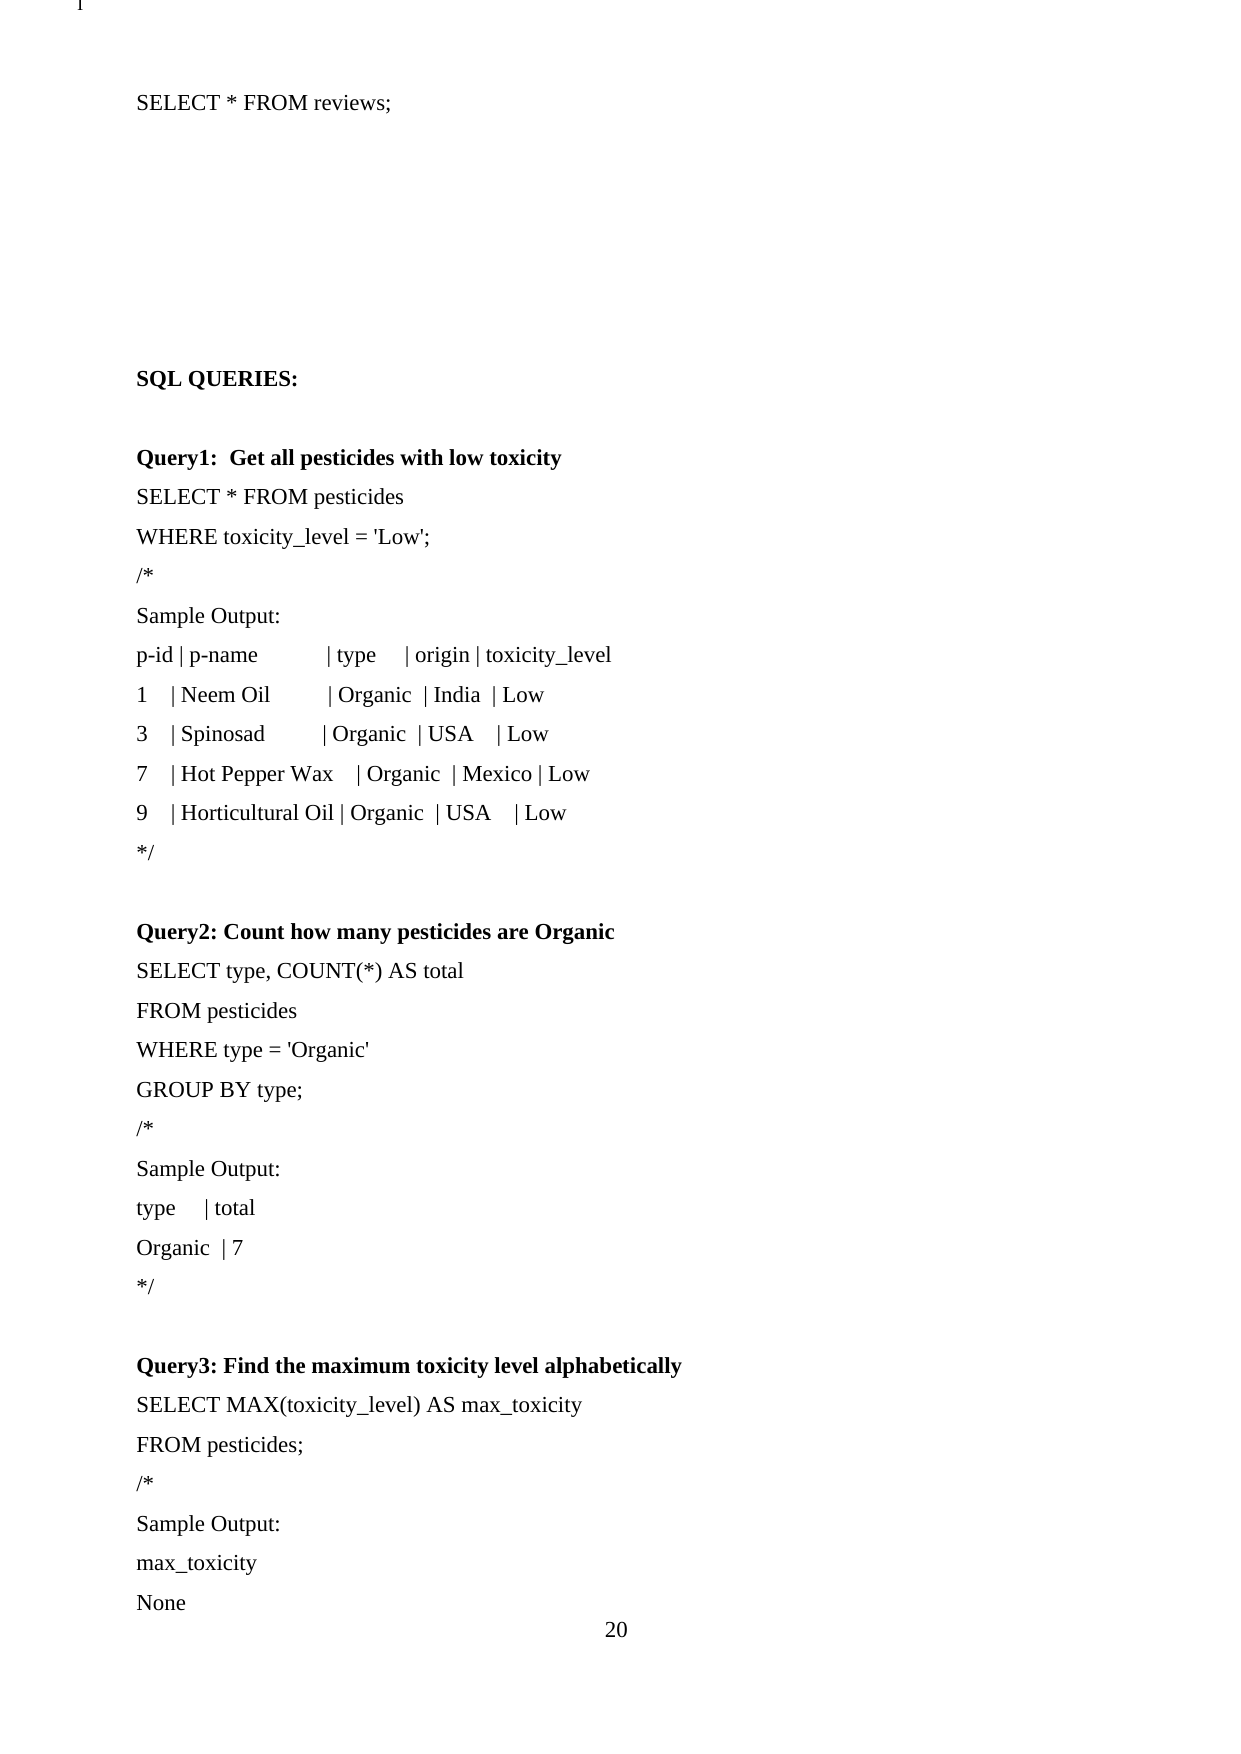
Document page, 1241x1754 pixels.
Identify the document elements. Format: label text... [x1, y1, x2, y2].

text type | total [136, 1194, 1096, 1220]
text Sample Output: [136, 602, 1096, 628]
text /* [136, 562, 1096, 589]
text */ [136, 839, 1096, 865]
text SELECT type, COUNT(*) AS total [136, 957, 1096, 983]
text /* [136, 1115, 1096, 1141]
text 3 | Spinosad | Organic | USA | Low [136, 720, 1096, 747]
text WHERE type = 'Organic' [136, 1036, 1096, 1062]
text Organic | 7 [136, 1233, 1096, 1260]
text Sample Output: [136, 1154, 1096, 1181]
text SQL QUERIES: [136, 365, 1096, 391]
text 1 | Neem Oil | Organic | India | Low [136, 681, 1096, 707]
text max_toxicity [136, 1549, 1096, 1576]
text None [136, 1589, 1096, 1615]
text */ [136, 1273, 1096, 1299]
text SELECT * FROM reviews; [136, 89, 1096, 115]
text 9 | Horticultural Oil | Organic | USA | Low [136, 799, 1096, 826]
text 7 | Hot Pepper Wax | Organic | Mexico | Low [136, 760, 1096, 786]
text Query3: Find the maximum toxicity level alphabetically [136, 1352, 1096, 1378]
text p-id | p-name | type | origin | toxicity_level [136, 641, 1096, 668]
text FROM pesticides; [136, 1431, 1096, 1457]
text Query1: Get all pesticides with low toxicity [136, 444, 1096, 470]
text Query2: Count how many pesticides are Organic [136, 918, 1096, 944]
text GROUP BY type; [136, 1076, 1096, 1102]
text SELECT * FROM pesticides [136, 483, 1096, 510]
text FROM pesticides [136, 997, 1096, 1023]
text Sample Output: [136, 1510, 1096, 1536]
text SELECT MAX(toxicity_level) AS max_toxicity [136, 1391, 1096, 1418]
text WHERE toxicity_level = 'Low'; [136, 523, 1096, 549]
text /* [136, 1470, 1096, 1497]
